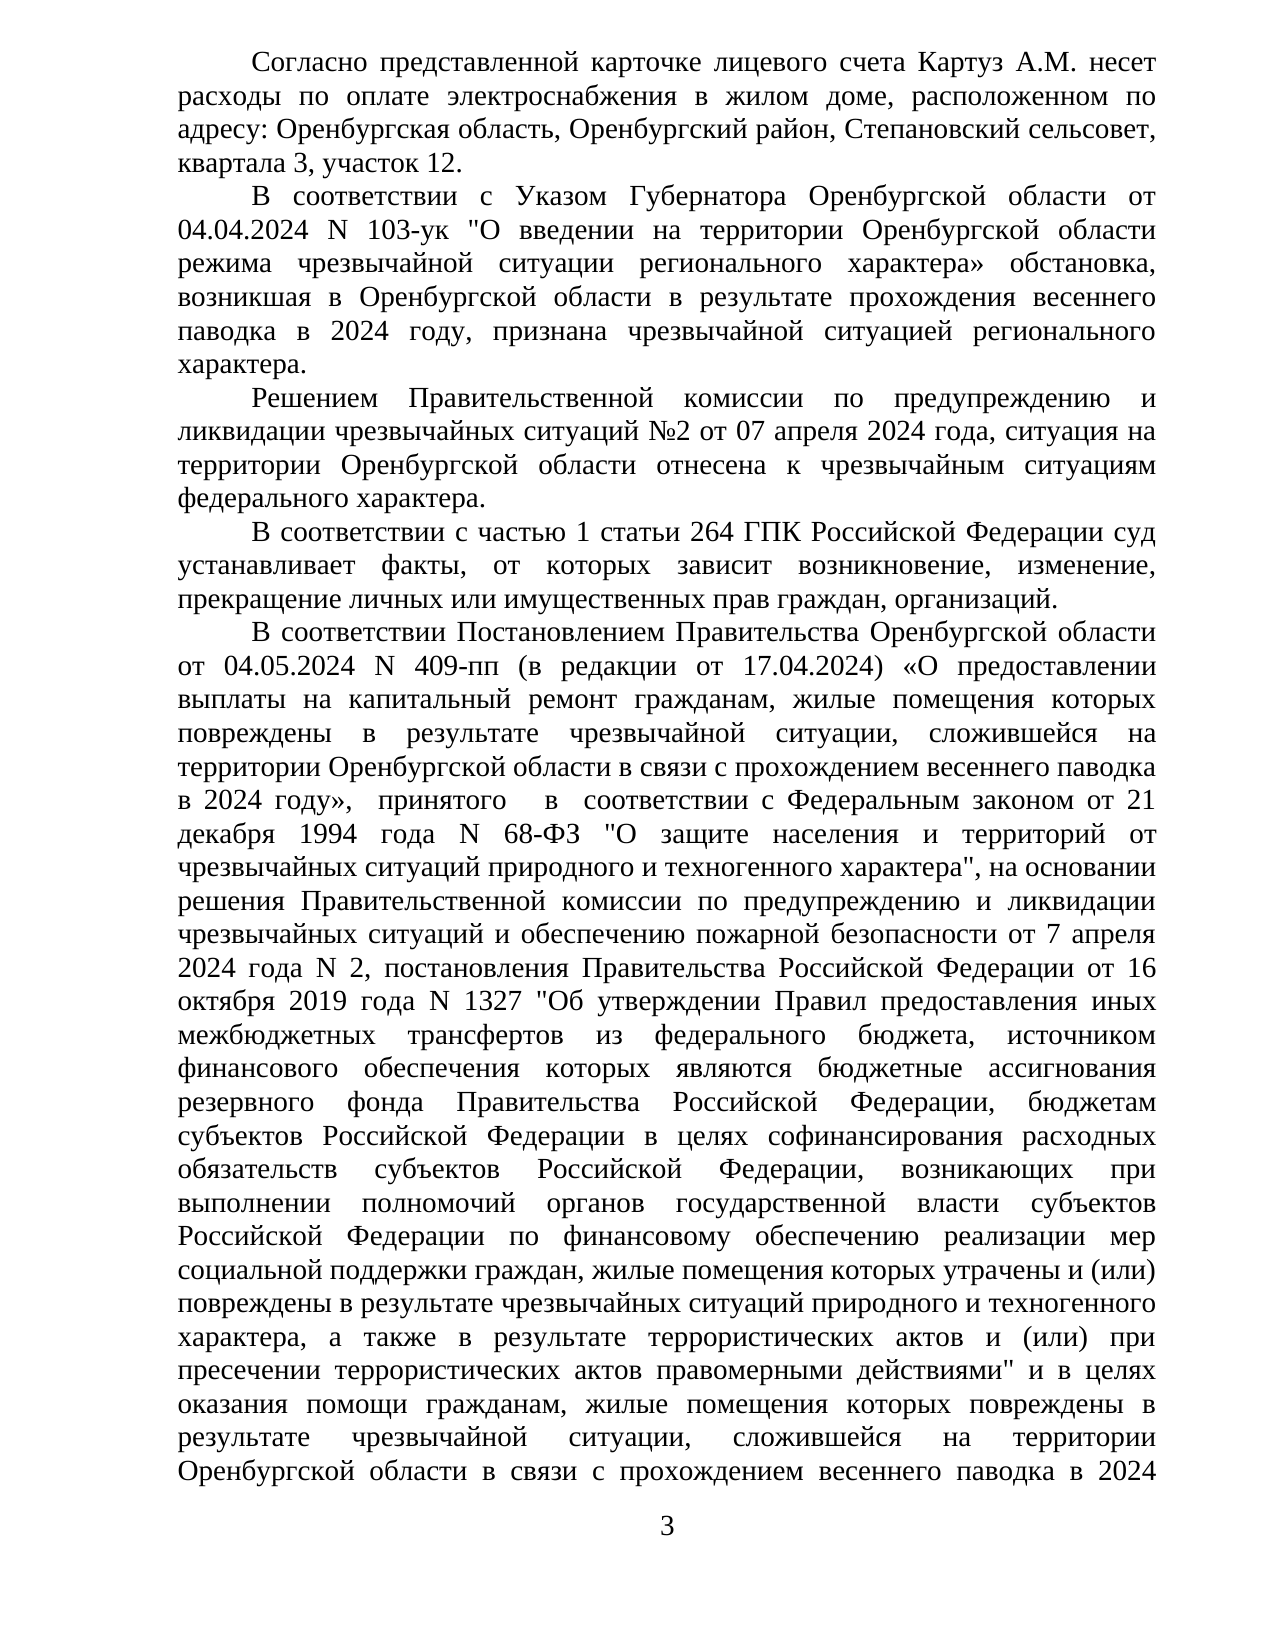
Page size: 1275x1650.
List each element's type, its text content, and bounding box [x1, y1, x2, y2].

text В соответствии с Указом Губернатора Оренбургской области от 04.04.2024 N 103-ук "О введении на территории Оренбургской области режима чрезвычайной ситуации регионального характера» обстановка, возникшая в Оренбургской области в результате прохождения весеннего паводка в 2024 году, признана чрезвычайной ситуацией регионального характера. [177, 178, 1157, 380]
text Решением Правительственной комиссии по предупреждению и ликвидации чрезвычайных ситуаций №2 от 07 апреля 2024 года, ситуация на территории Оренбургской области отнесена к чрезвычайным ситуациям федерального характера. [177, 380, 1157, 514]
text В соответствии с частью 1 статьи 264 ГПК Российской Федерации суд устанавливает факты, от которых зависит возникновение, изменение, прекращение личных или имущественных прав граждан, организаций. [177, 514, 1157, 614]
text Согласно представленной карточке лицевого счета Картуз А.М. несет расходы по оплате электроснабжения в жилом доме, расположенном по адресу: Оренбургская область, Оренбургский район, Степановский сельсовет, квартала 3, участок 12. [177, 44, 1157, 178]
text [177, 614, 1157, 1487]
